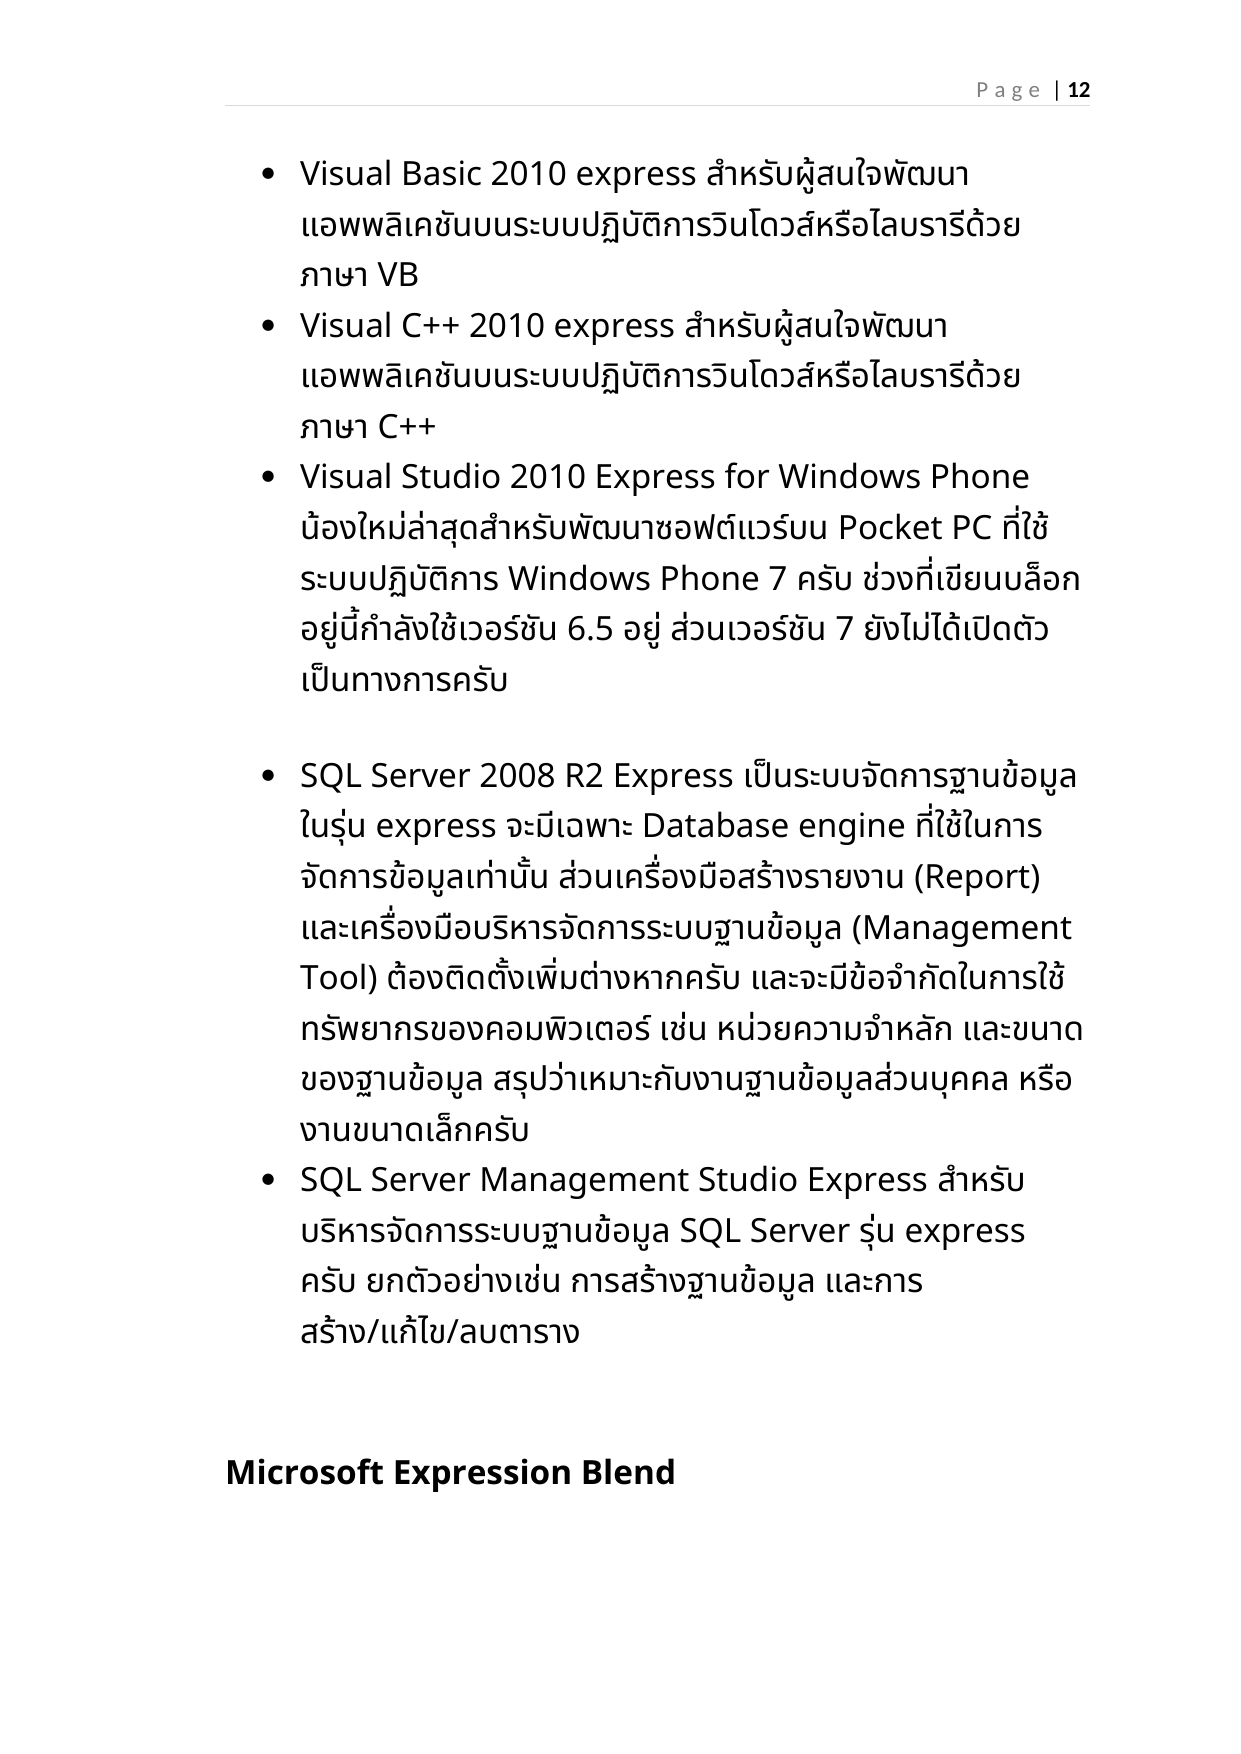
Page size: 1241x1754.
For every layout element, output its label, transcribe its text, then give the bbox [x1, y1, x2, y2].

text Microsoft Expression Blend [225, 1449, 1090, 1494]
list Visual C++ 2010 express สำหรับผู้สนใจพัฒนาแอพพลิเคชันบนระบบปฏิบัติการวินโดวส์หรือไลบรารีด้วยภาษา C++ [262, 302, 1090, 453]
list SQL Server Management Studio Express สำหรับบริหารจัดการระบบฐานข้อมูล SQL Server รุ่น express ครับ ยกตัวอย่างเช่น การสร้างฐานข้อมูล และการสร้าง/แก้ไข/ลบตาราง [262, 1156, 1090, 1358]
list Visual Studio 2010 Express for Windows Phone น้องใหม่ล่าสุดสำหรับพัฒนาซอฟต์แวร์บน Pocket PC ที่ใช้ระบบปฏิบัติการ Windows Phone 7 ครับ ช่วงที่เขียนบล็อกอยู่นี้กำลังใช้เวอร์ชัน 6.5 อยู่ ส่วนเวอร์ชัน 7 ยังไม่ได้เปิดตัวเป็นทางการครับ [262, 453, 1090, 706]
list SQL Server 2008 R2 Express เป็นระบบจัดการฐานข้อมูล ในรุ่น express จะมีเฉพาะ Database engine ที่ใช้ในการจัดการข้อมูลเท่านั้น ส่วนเครื่องมือสร้างรายงาน (Report) และเครื่องมือบริหารจัดการระบบฐานข้อมูล (Management Tool) ต้องติดตั้งเพิ่มต่างหากครับ และจะมีข้อจำกัดในการใช้ทรัพยากรของคอมพิวเตอร์ เช่น หน่วยความจำหลัก และขนาดของฐานข้อมูล สรุปว่าเหมาะกับงานฐานข้อมูลส่วนบุคคล หรืองานขนาดเล็กครับ [262, 752, 1090, 1156]
list Visual Basic 2010 express สำหรับผู้สนใจพัฒนาแอพพลิเคชันบนระบบปฏิบัติการวินโดวส์หรือไลบรารีด้วยภาษา VB [262, 150, 1090, 302]
